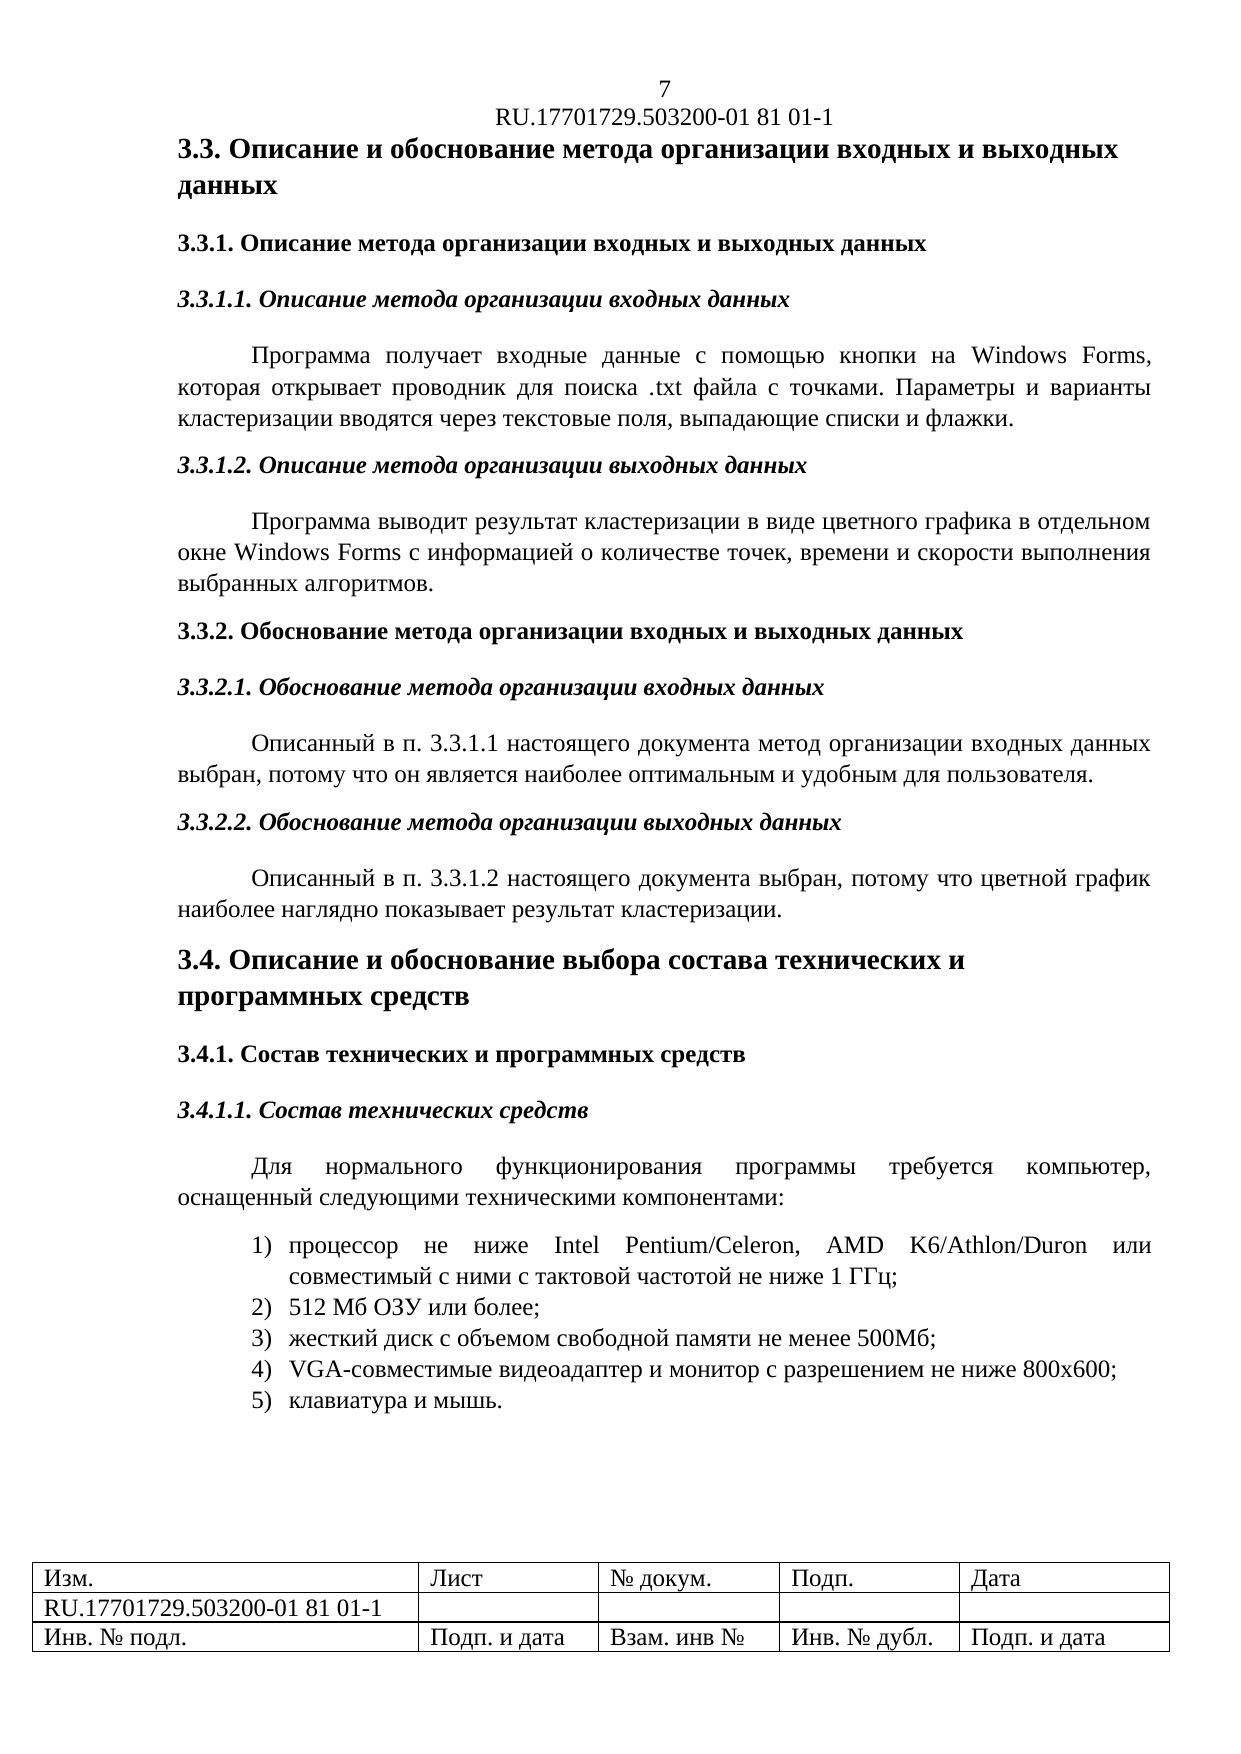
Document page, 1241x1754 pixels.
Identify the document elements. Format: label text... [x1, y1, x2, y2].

subtitle 3.4. Описание и обоснование выбора состава технических и программных средств [177, 942, 1152, 1012]
subtitle 3.4.1. Состав технических и программных средств [177, 1039, 1152, 1068]
subtitle 3.3.1. Описание метода организации входных и выходных данных [177, 228, 1152, 257]
text Программа получает входные данные с помощью кнопки на Windows Forms, которая открывает проводник для поиска .txt файла с точками. Параметры и варианты кластеризации вводятся через текстовые поля, выпадающие списки и флажки. [177, 341, 1152, 431]
list VGA-совместимые видеоадаптер и монитор с разрешением не ниже 800х600; [251, 1354, 1152, 1383]
subtitle 3.3.1.2. Описание метода организации выходных данных [177, 450, 1152, 479]
subtitle 3.4.1.1. Состав технических средств [177, 1095, 1152, 1124]
subtitle 3.3.1.1. Описание метода организации входных данных [177, 284, 1152, 313]
list жесткий диск с объемом свободной памяти не менее 500Мб; [251, 1323, 1152, 1352]
subtitle 3.3.2. Обоснование метода организации входных и выходных данных [177, 616, 1152, 645]
text Для нормального функционирования программы требуется компьютер, оснащенный следующими техническими компонентами: [177, 1151, 1152, 1211]
list процессор не ниже Intel Pentium/Celeron, AMD K6/Athlon/Duron или совместимый с ними с тактовой частотой не ниже 1 ГГц; [251, 1230, 1152, 1290]
list клавиатура и мышь. [251, 1385, 1152, 1414]
text Описанный в п. 3.3.1.2 настоящего документа выбран, потому что цветной график наиболее наглядно показывает результат кластеризации. [177, 863, 1152, 923]
list 512 Мб ОЗУ или более; [251, 1292, 1152, 1321]
subtitle 3.3. Описание и обоснование метода организации входных и выходных данных [177, 131, 1152, 201]
text Программа выводит результат кластеризации в виде цветного графика в отдельном окне Windows Forms с информацией о количестве точек, времени и скорости выполнения выбранных алгоритмов. [177, 506, 1152, 597]
subtitle 3.3.2.1. Обоснование метода организации входных данных [177, 672, 1152, 701]
text Описанный в п. 3.3.1.1 настоящего документа метод организации входных данных выбран, потому что он является наиболее оптимальным и удобным для пользователя. [177, 728, 1152, 788]
subtitle 3.3.2.2. Обоснование метода организации выходных данных [177, 807, 1152, 836]
